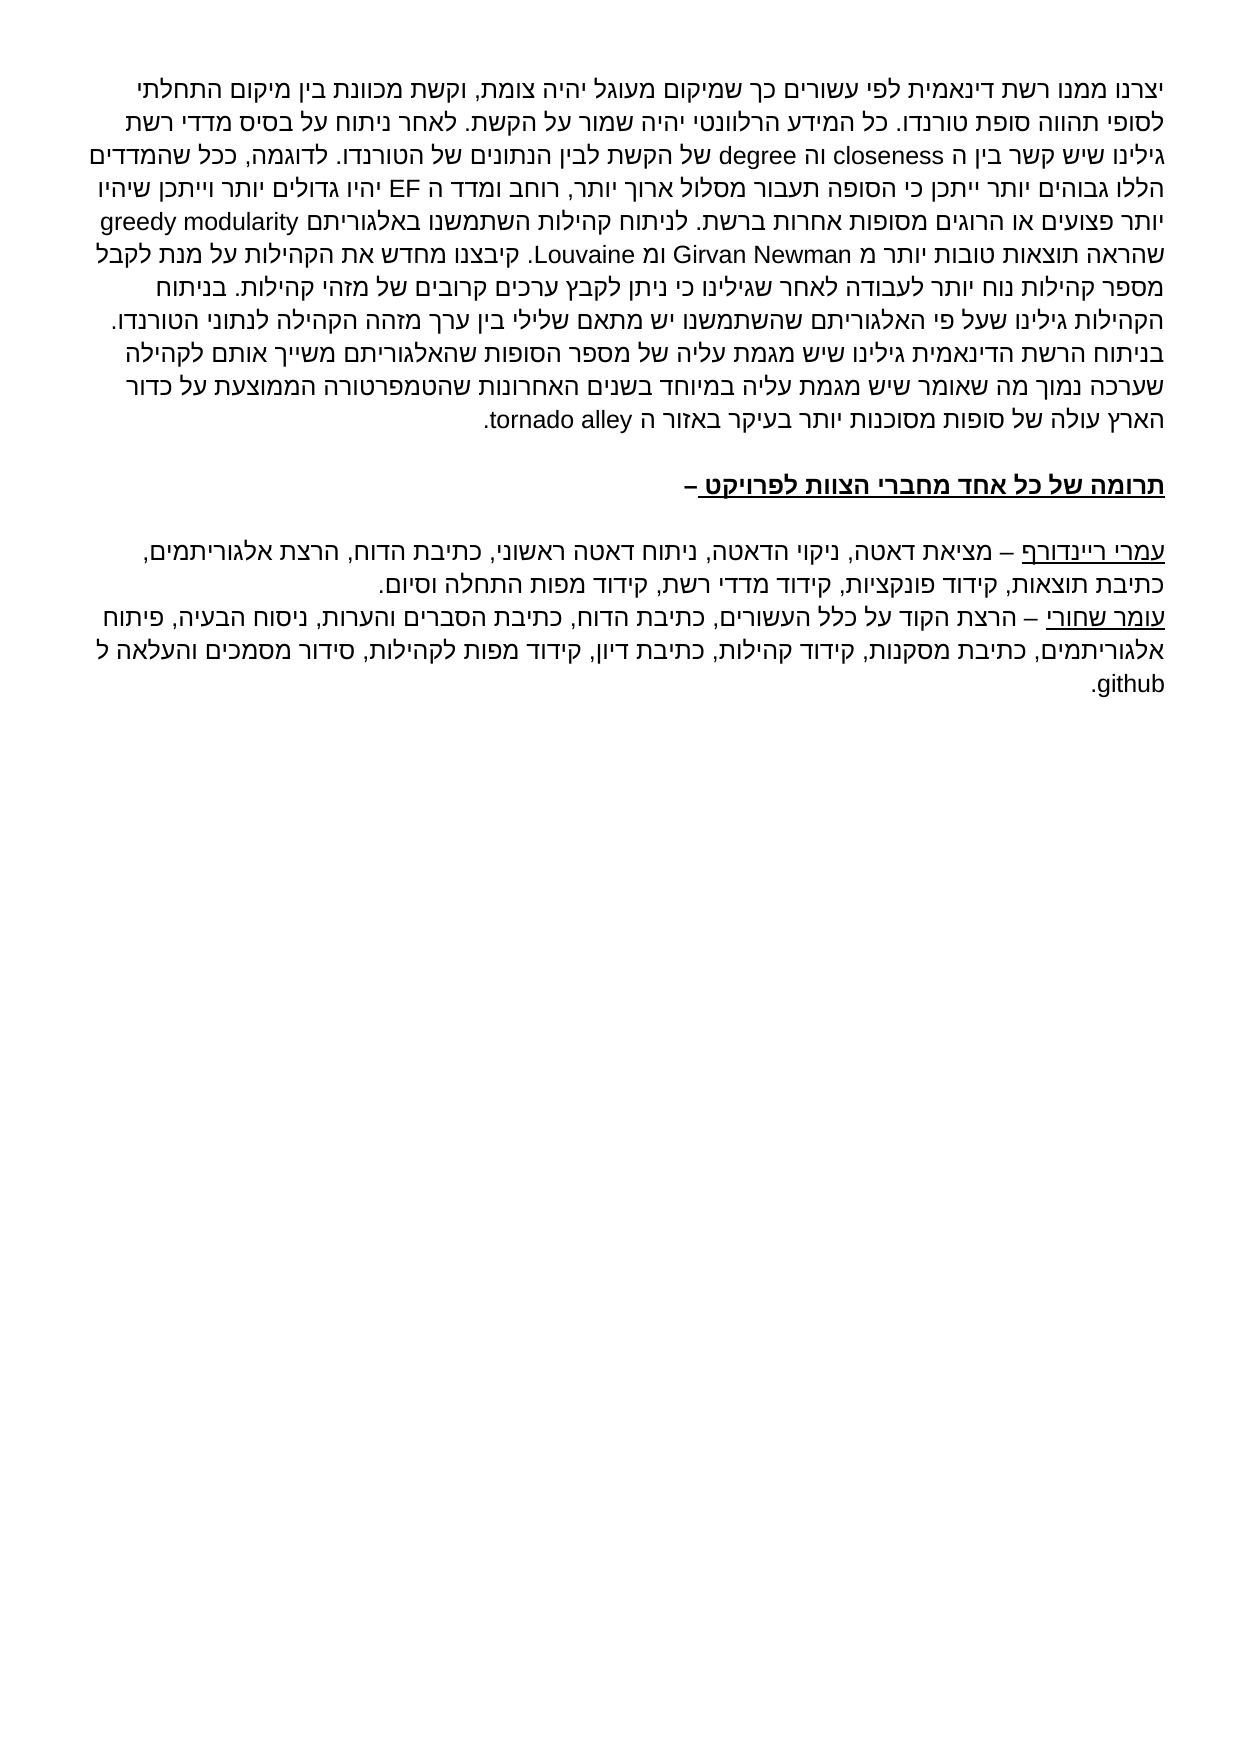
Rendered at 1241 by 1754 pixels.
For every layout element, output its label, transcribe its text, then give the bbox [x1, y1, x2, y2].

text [75, 75, 1165, 434]
text עמרי ריינדורף – מציאת דאטה, ניקוי הדאטה, ניתוח דאטה ראשוני, כתיבת הדוח, הרצת אלגוריתמים, כתיבת תוצאות, קידוד פונקציות, קידוד מדדי רשת, קידוד מפות התחלה וסיום. [75, 537, 1165, 599]
text עומר שחורי – הרצת הקוד על כלל העשורים, כתיבת הדוח, כתיבת הסברים והערות, ניסוח הבעיה, פיתוח אלגוריתמים, כתיבת מסקנות, קידוד קהילות, כתיבת דיון, קידוד מפות לקהילות, סידור מסמכים והעלאה לgithub. [75, 603, 1165, 698]
text תרומה של כל אחד מחברי הצוות לפרויקט – [75, 471, 1165, 500]
